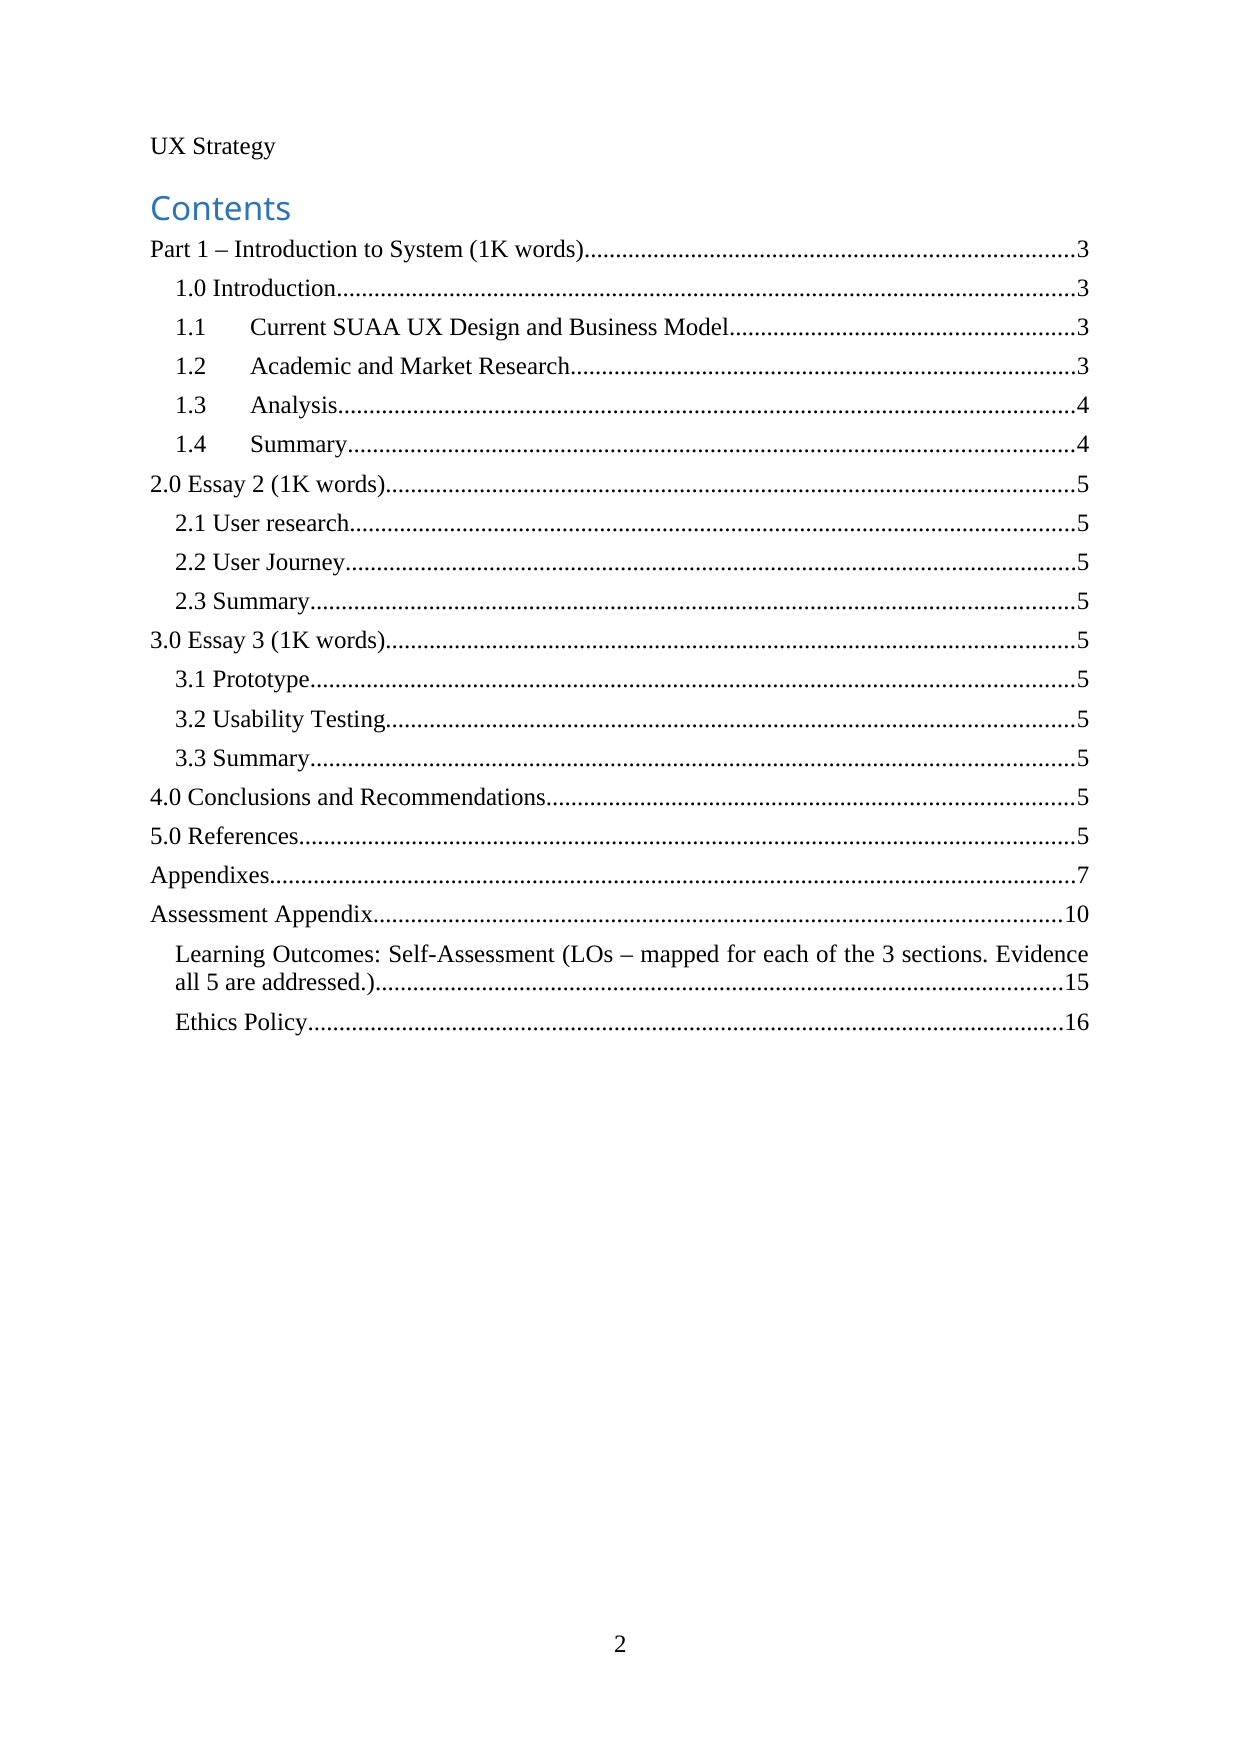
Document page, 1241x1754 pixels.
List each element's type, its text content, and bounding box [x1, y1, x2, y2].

text UX Strategy [150, 131, 1090, 160]
